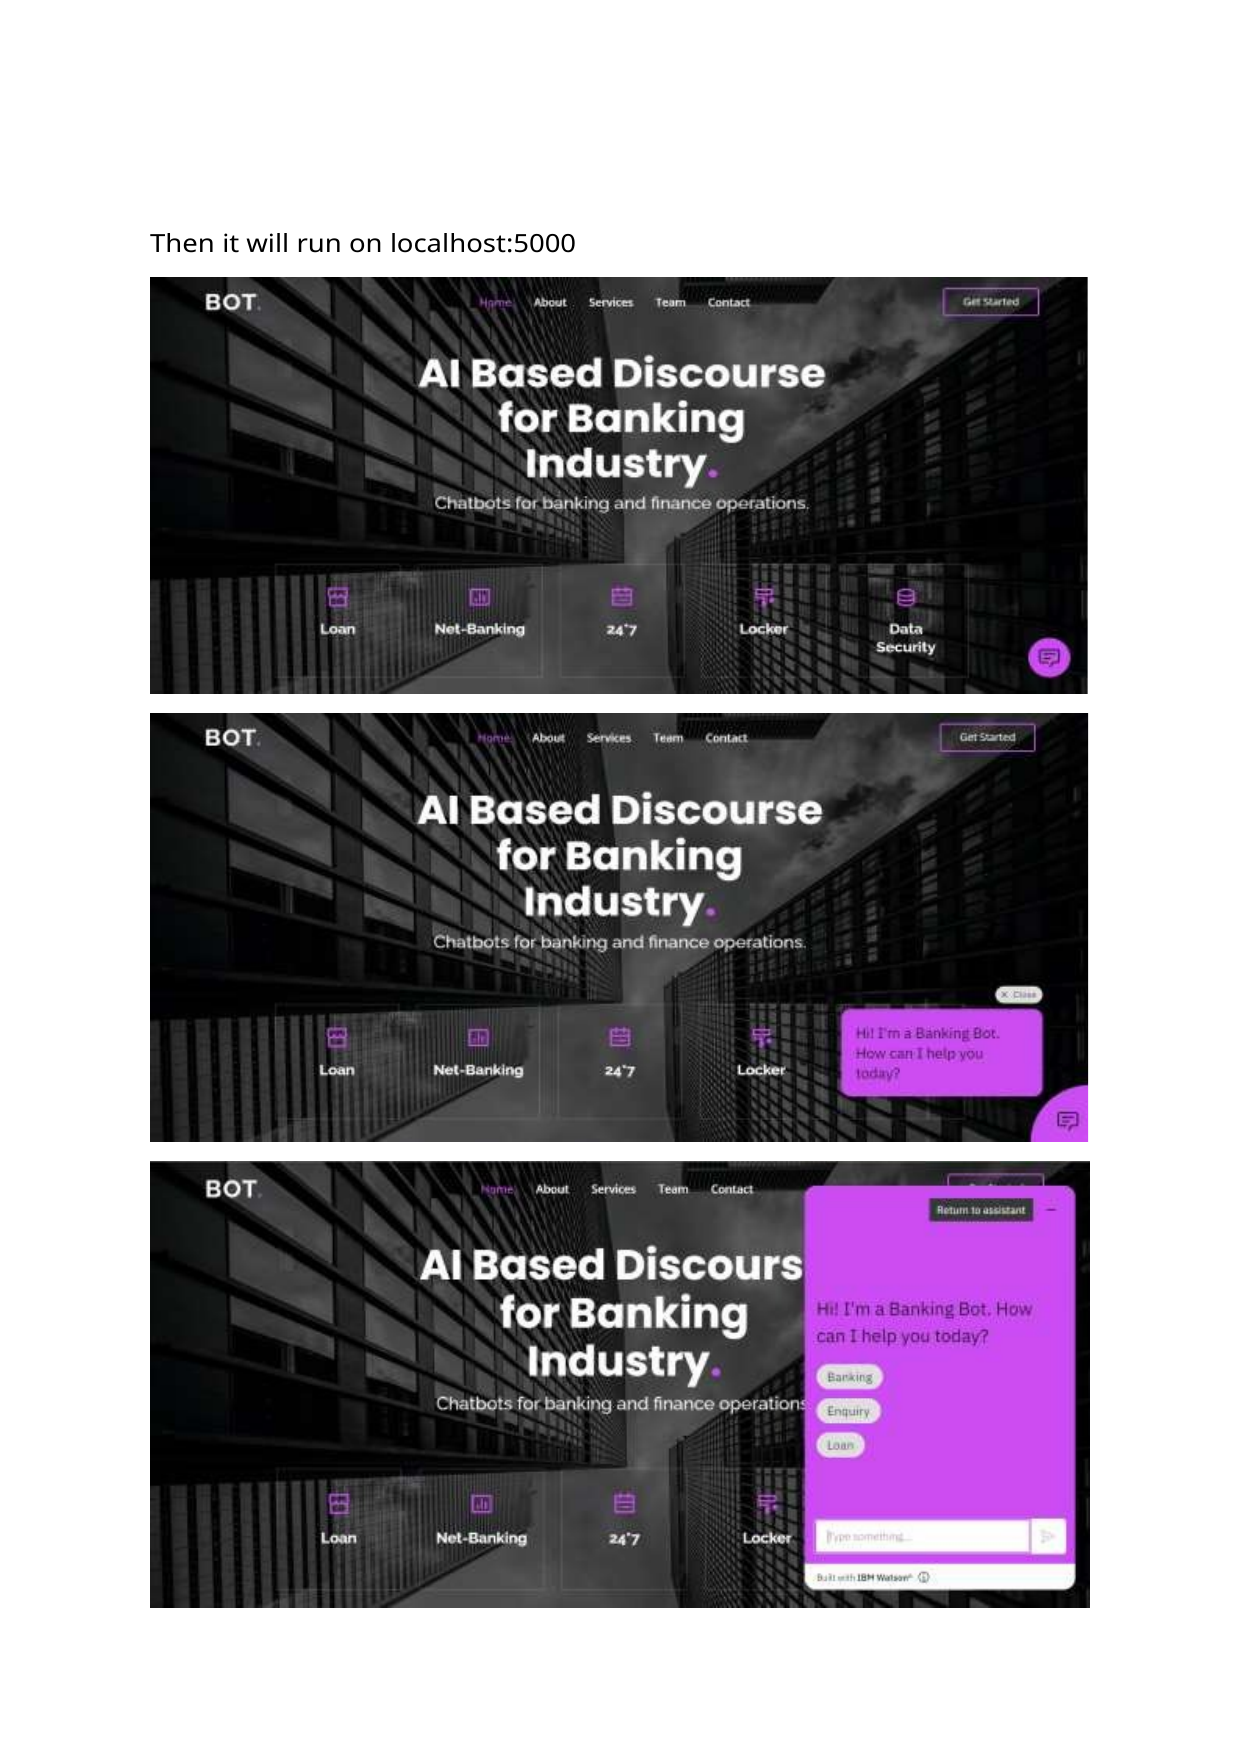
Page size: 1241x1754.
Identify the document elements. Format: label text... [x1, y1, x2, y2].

picture [150, 277, 1088, 694]
picture [150, 1161, 1090, 1608]
picture [150, 713, 1089, 1142]
text Then it will run on localhost:5000 [150, 226, 1119, 260]
